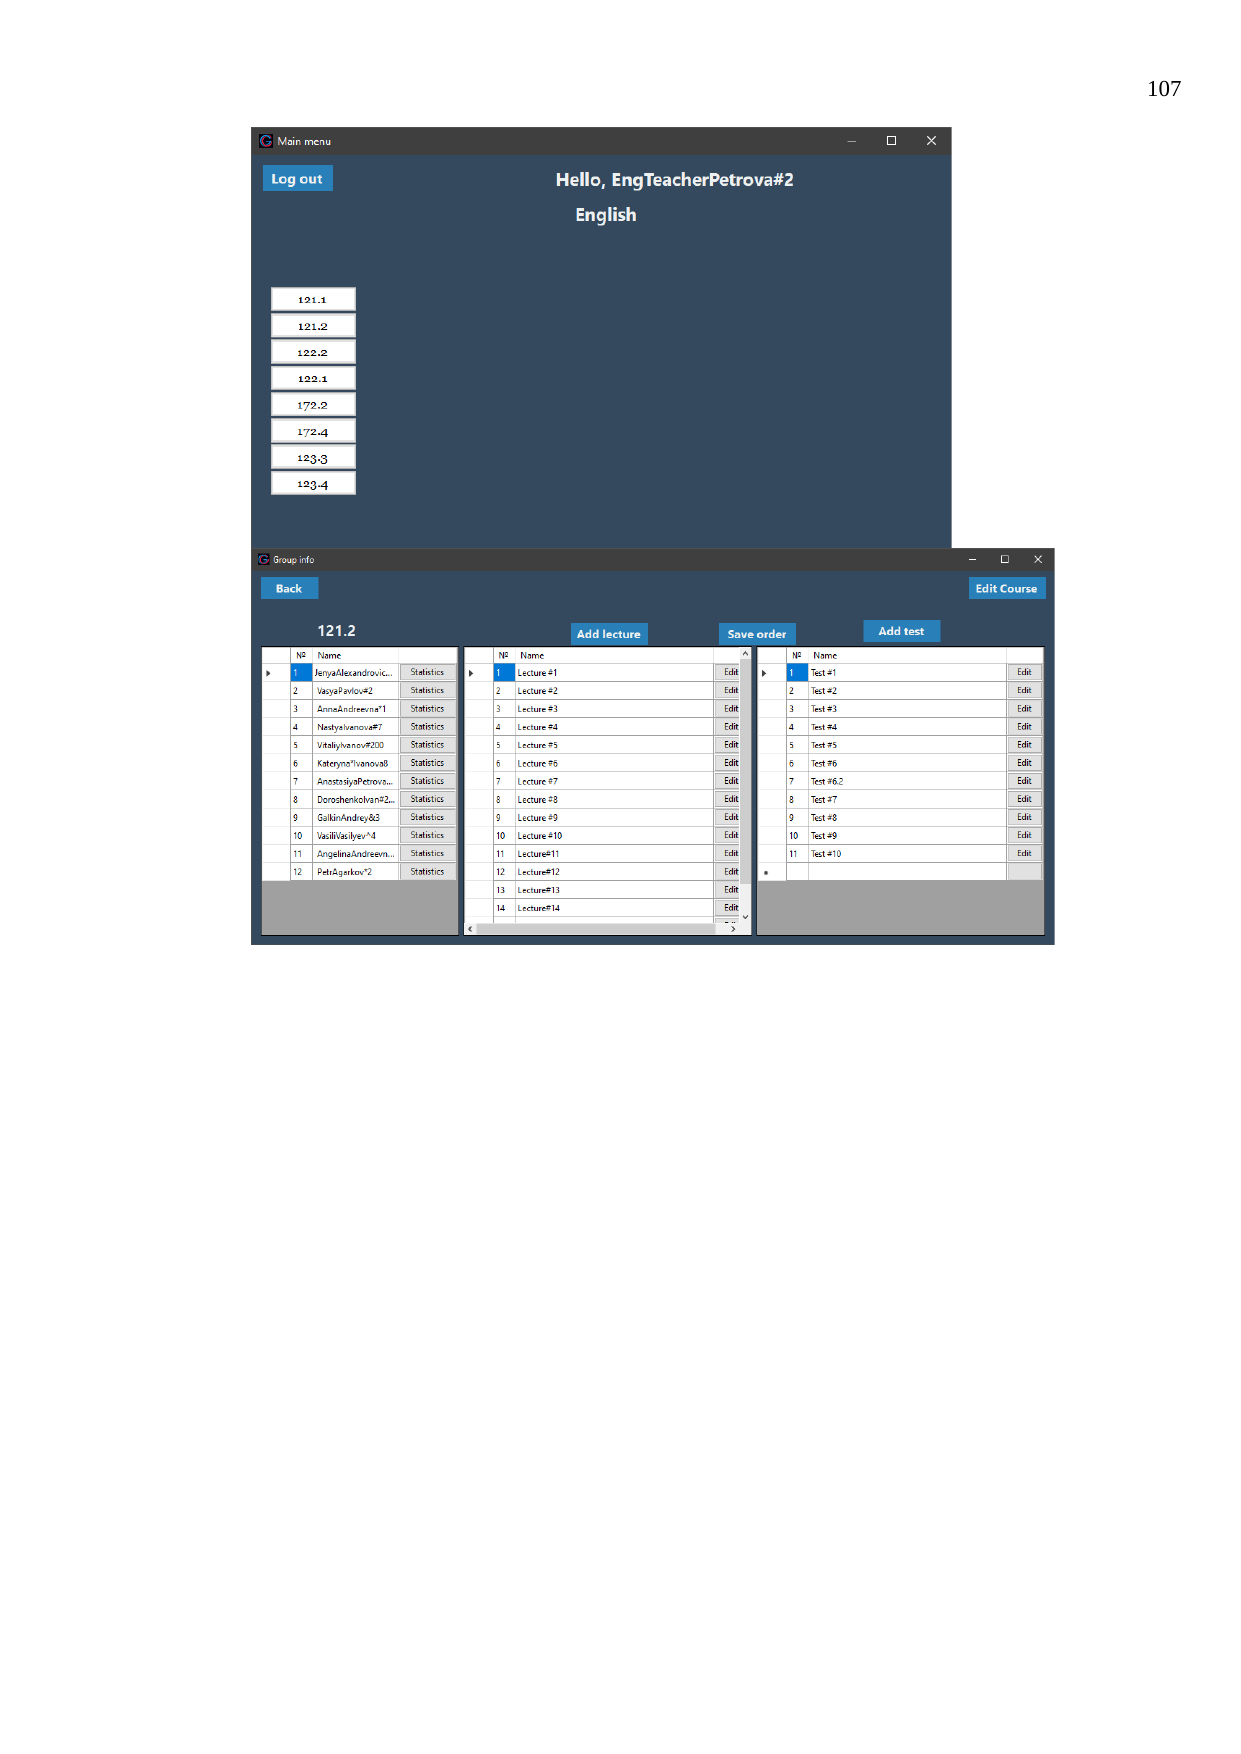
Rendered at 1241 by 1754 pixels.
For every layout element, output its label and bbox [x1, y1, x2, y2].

picture [251, 127, 1055, 945]
